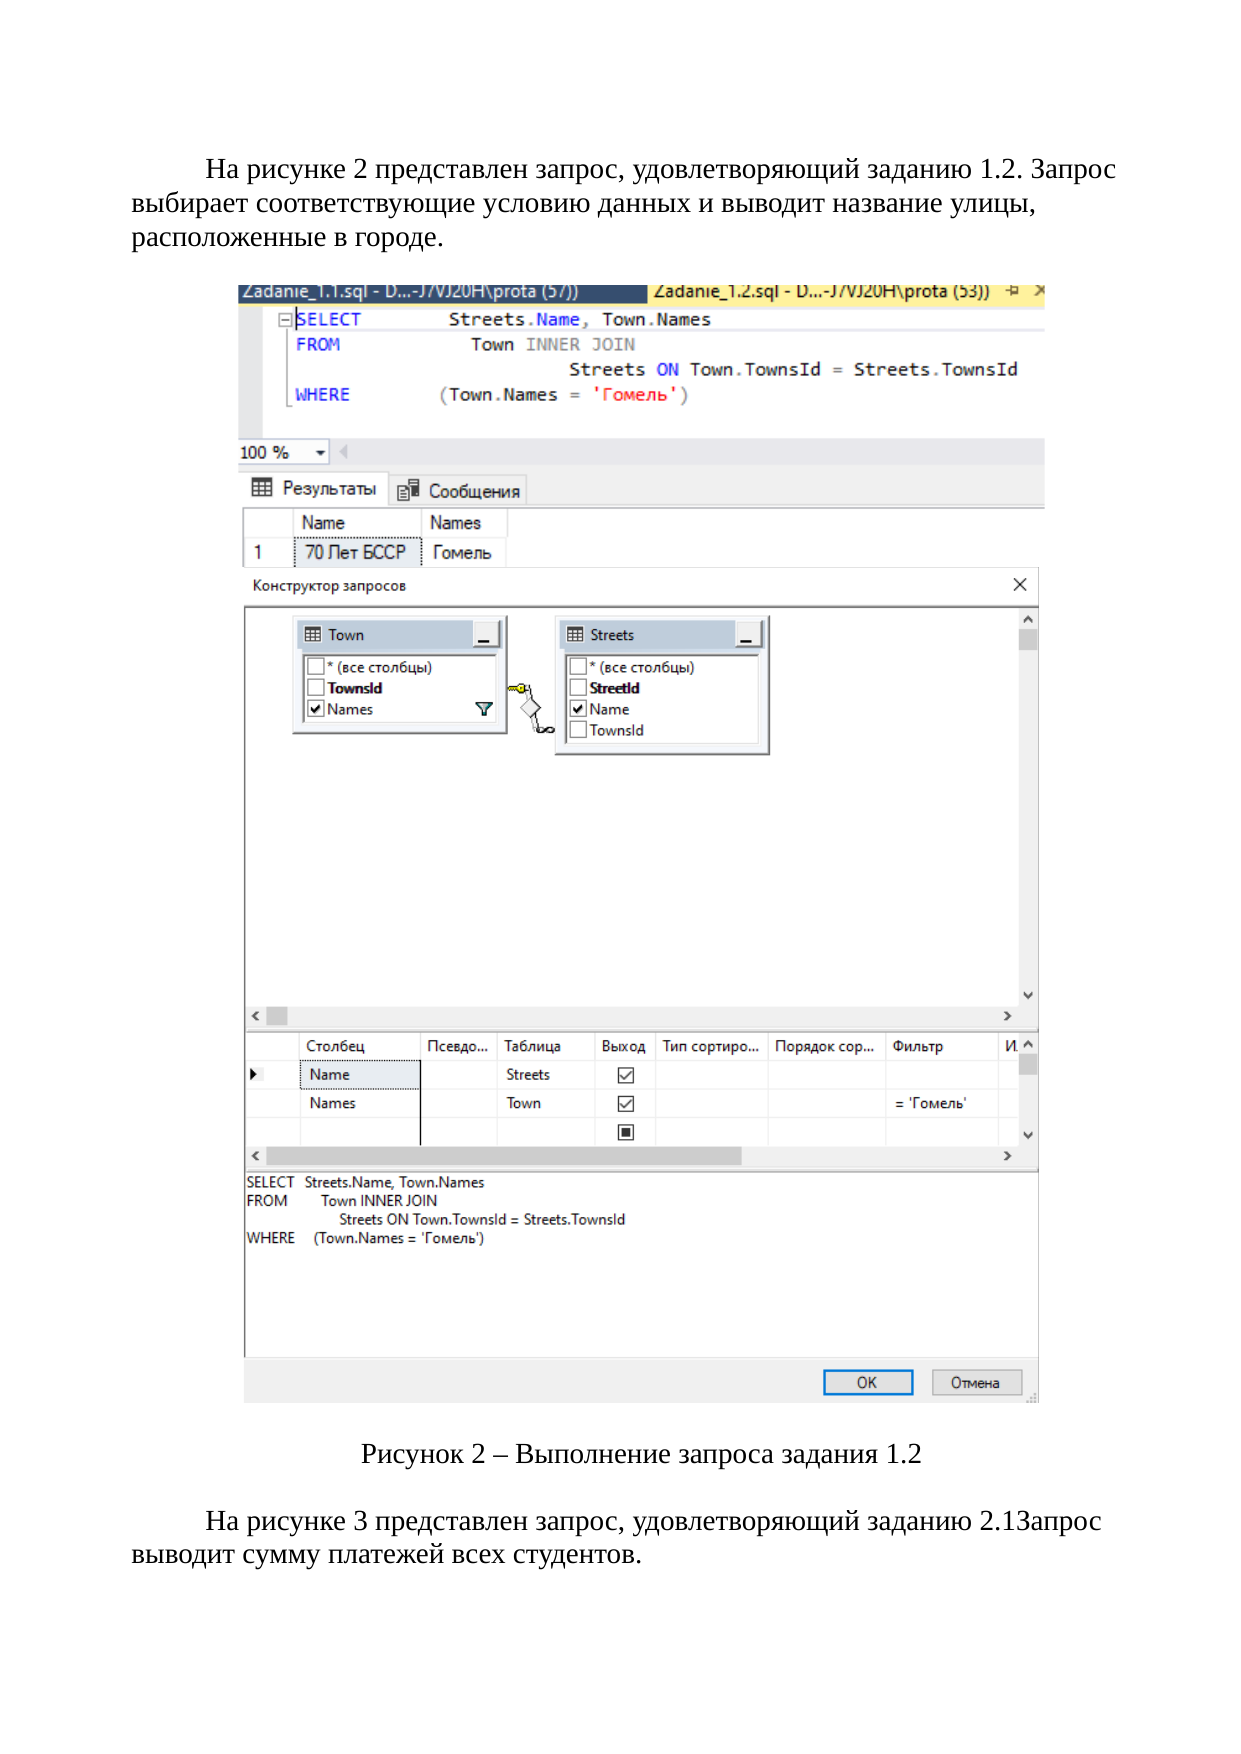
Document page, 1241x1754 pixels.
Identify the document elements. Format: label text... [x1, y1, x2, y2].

text На рисунке 3 представлен запрос, удовлетворяющий заданию 2.1Запрос выводит сумму платежей всех студентов. [131, 1503, 1152, 1570]
text На рисунке 2 представлен запрос, удовлетворяющий заданию 1.2. Запрос выбирает соответствующие условию данных и выводит название улицы, расположенные в городе. [131, 152, 1152, 252]
picture [238, 285, 1045, 1403]
text Рисунок 2 – Выполнение запроса задания 1.2 [131, 1436, 1152, 1469]
